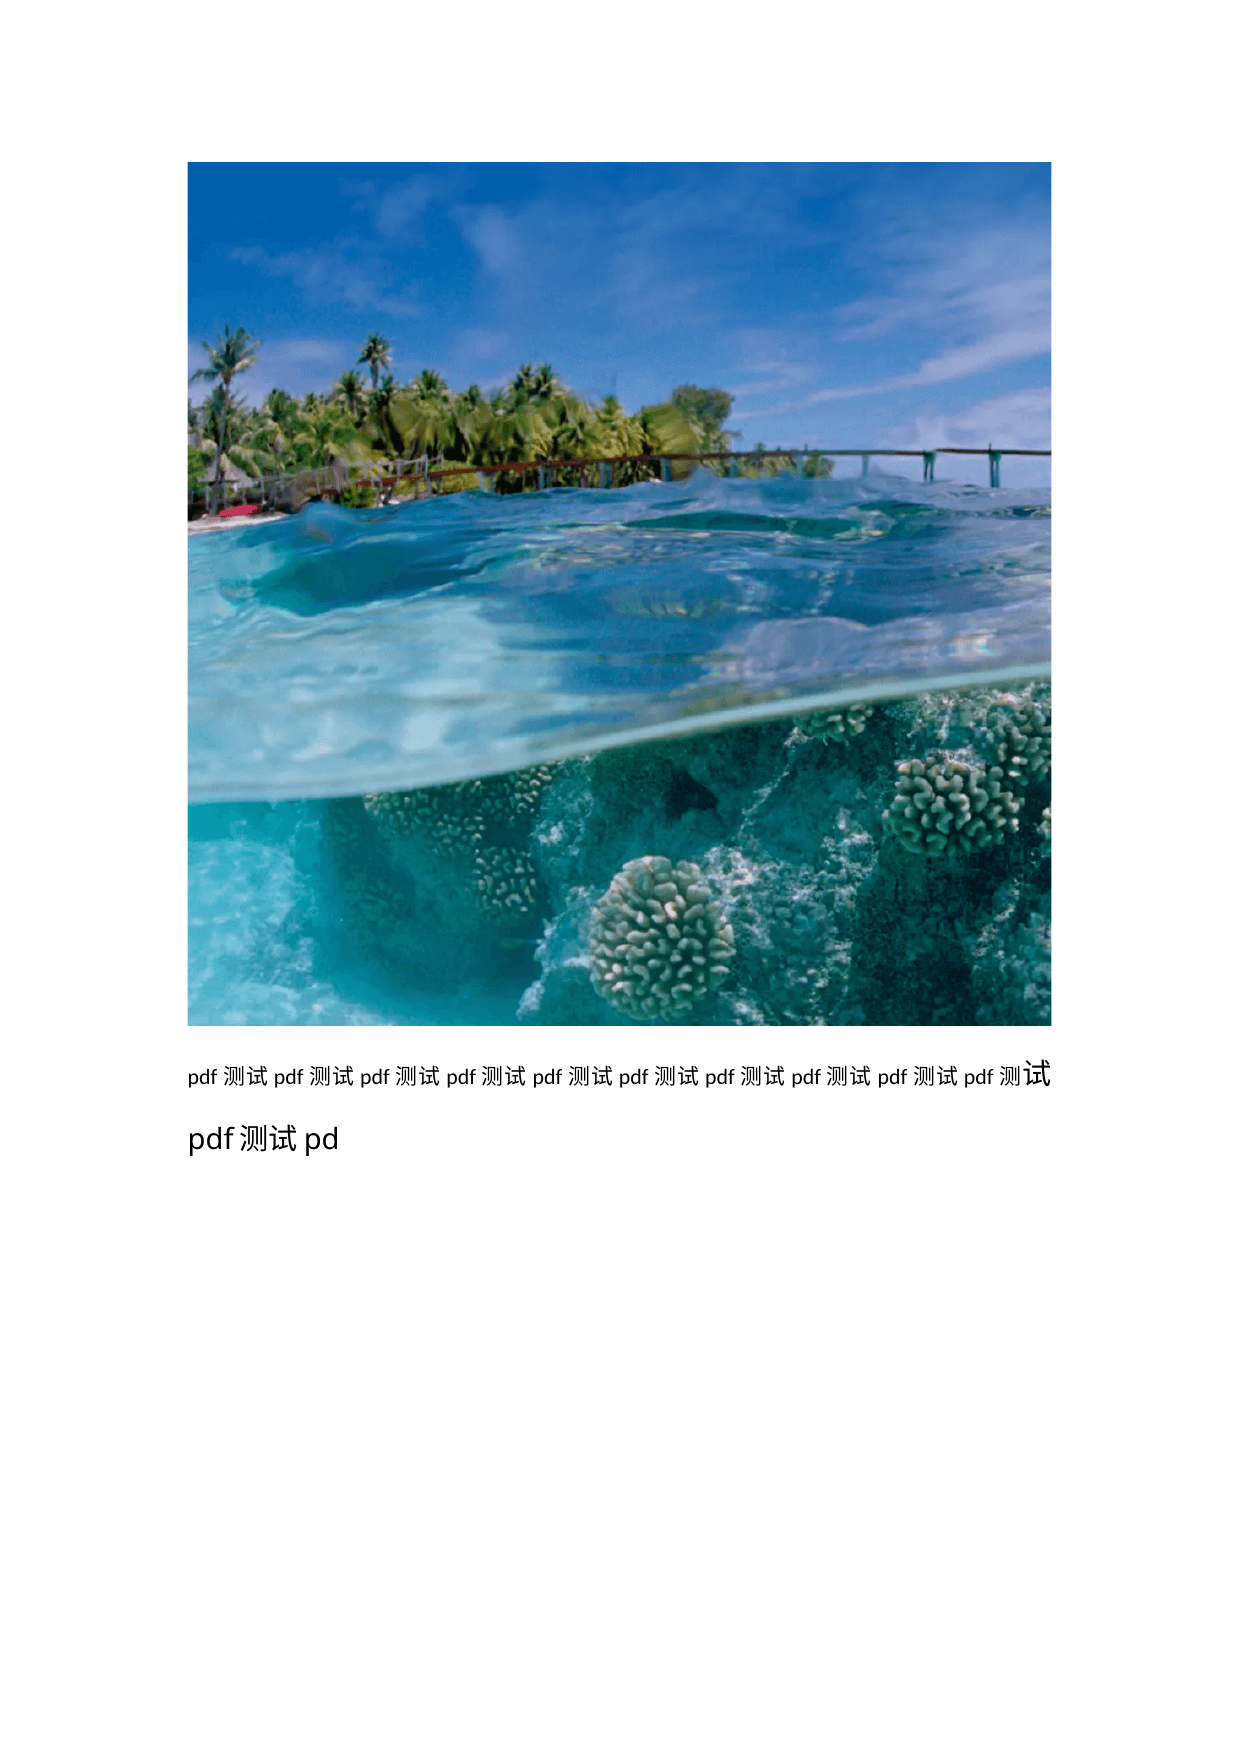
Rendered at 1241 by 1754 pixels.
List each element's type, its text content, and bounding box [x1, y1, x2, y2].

picture [187, 162, 1052, 1026]
text pdf测试pdf测试pdf测试pdf测试pdf测试pdf测试pdf测试pdf测试pdf测试pdf测试pdf测试pd [187, 1039, 1053, 1169]
